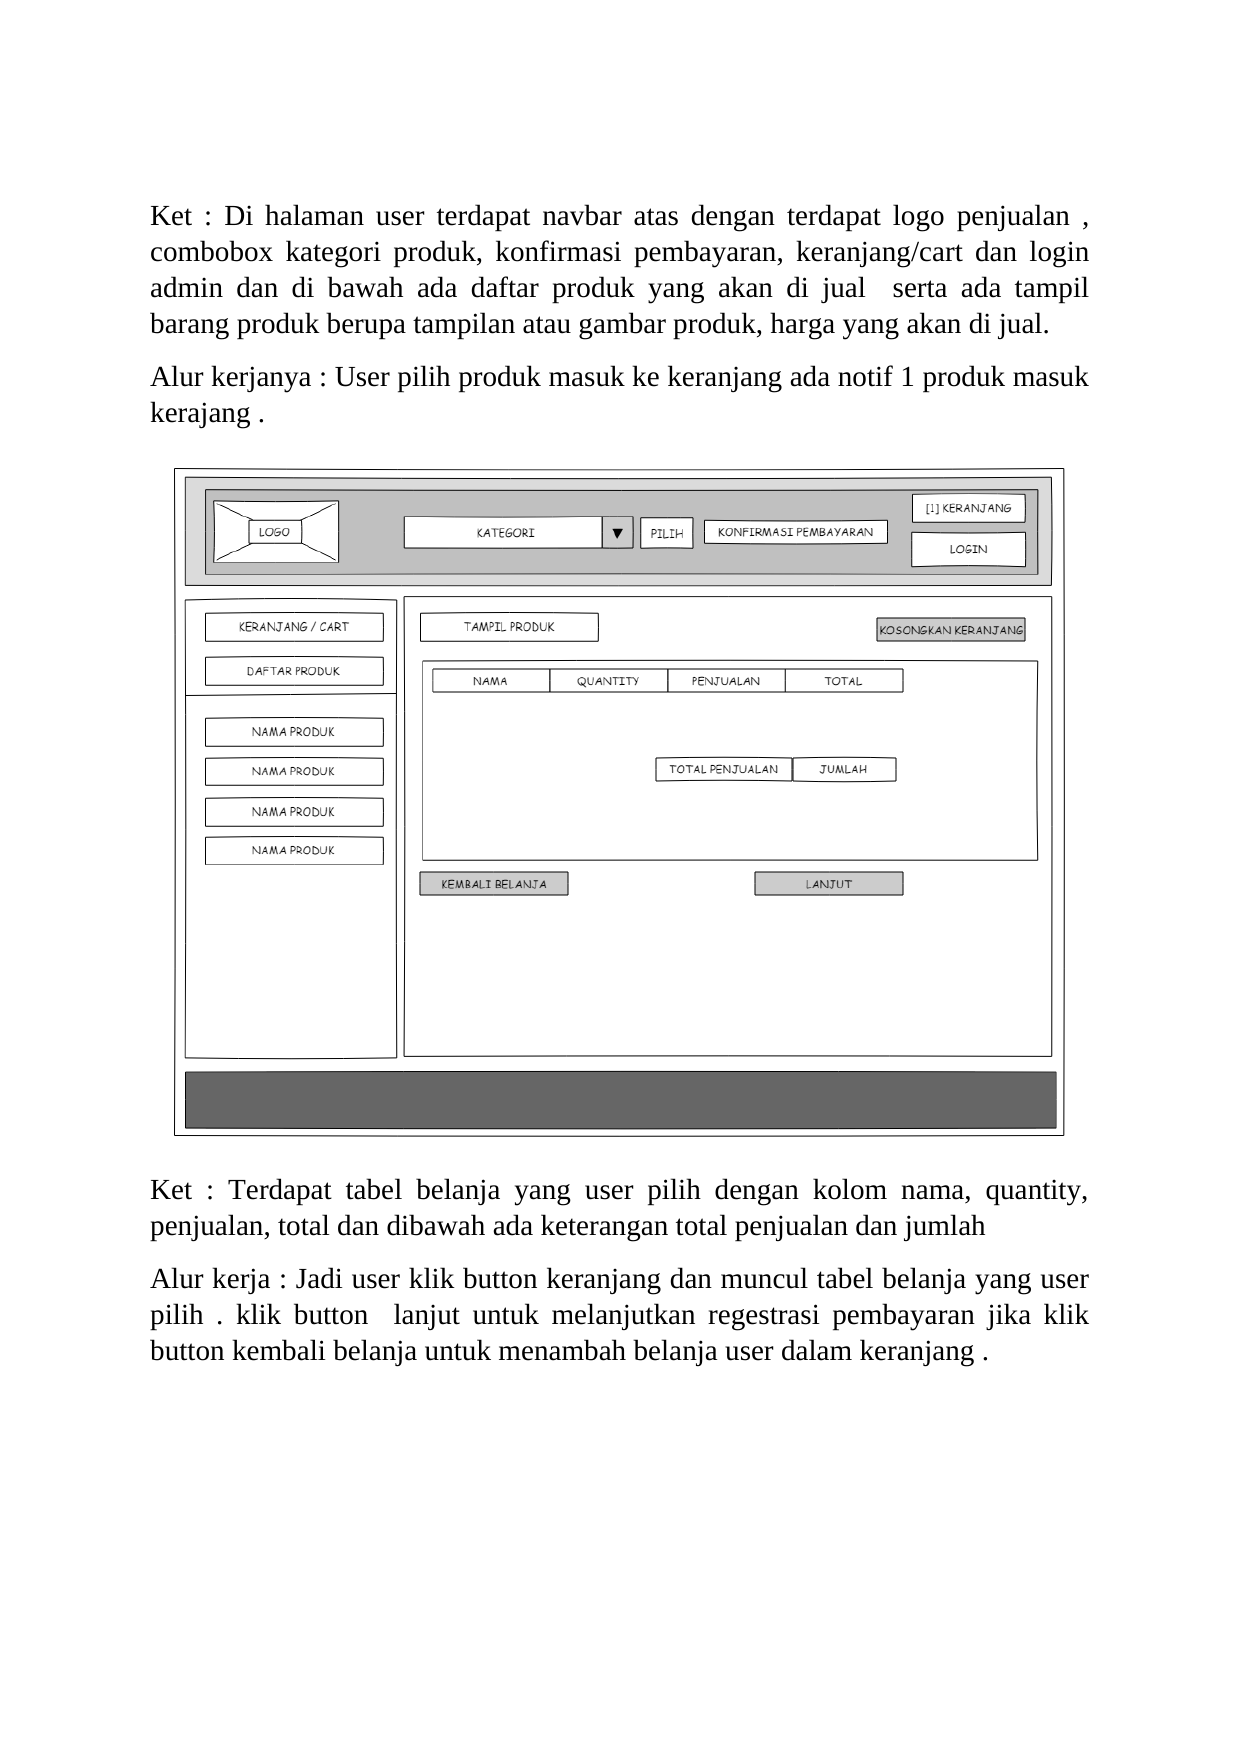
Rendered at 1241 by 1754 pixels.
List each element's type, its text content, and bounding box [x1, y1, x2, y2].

text Ket : Terdapat tabel belanja yang user pilih dengan kolom nama, quantity, penjualan, total dan dibawah ada keterangan total penjualan dan jumlah [150, 1172, 1090, 1242]
text Alur kerjanya : User pilih produk masuk ke keranjang ada notif 1 produk masuk kerajang . [150, 359, 1090, 429]
text Alur kerja : Jadi user klik button keranjang dan muncul tabel belanja yang user pilih . klik button lanjut untuk melanjutkan regestrasi pembayaran jika klik button kembali belanja untuk menambah belanja user dalam keranjang . [150, 1261, 1090, 1367]
text Ket : Di halaman user terdapat navbar atas dengan terdapat logo penjualan , combobox kategori produk, konfirmasi pembayaran, keranjang/cart dan login admin dan di bawah ada daftar produk yang akan di jual serta ada tampil barang produk berupa tampilan atau gambar produk, harga yang akan di jual. [150, 198, 1090, 340]
picture [150, 447, 1091, 1154]
